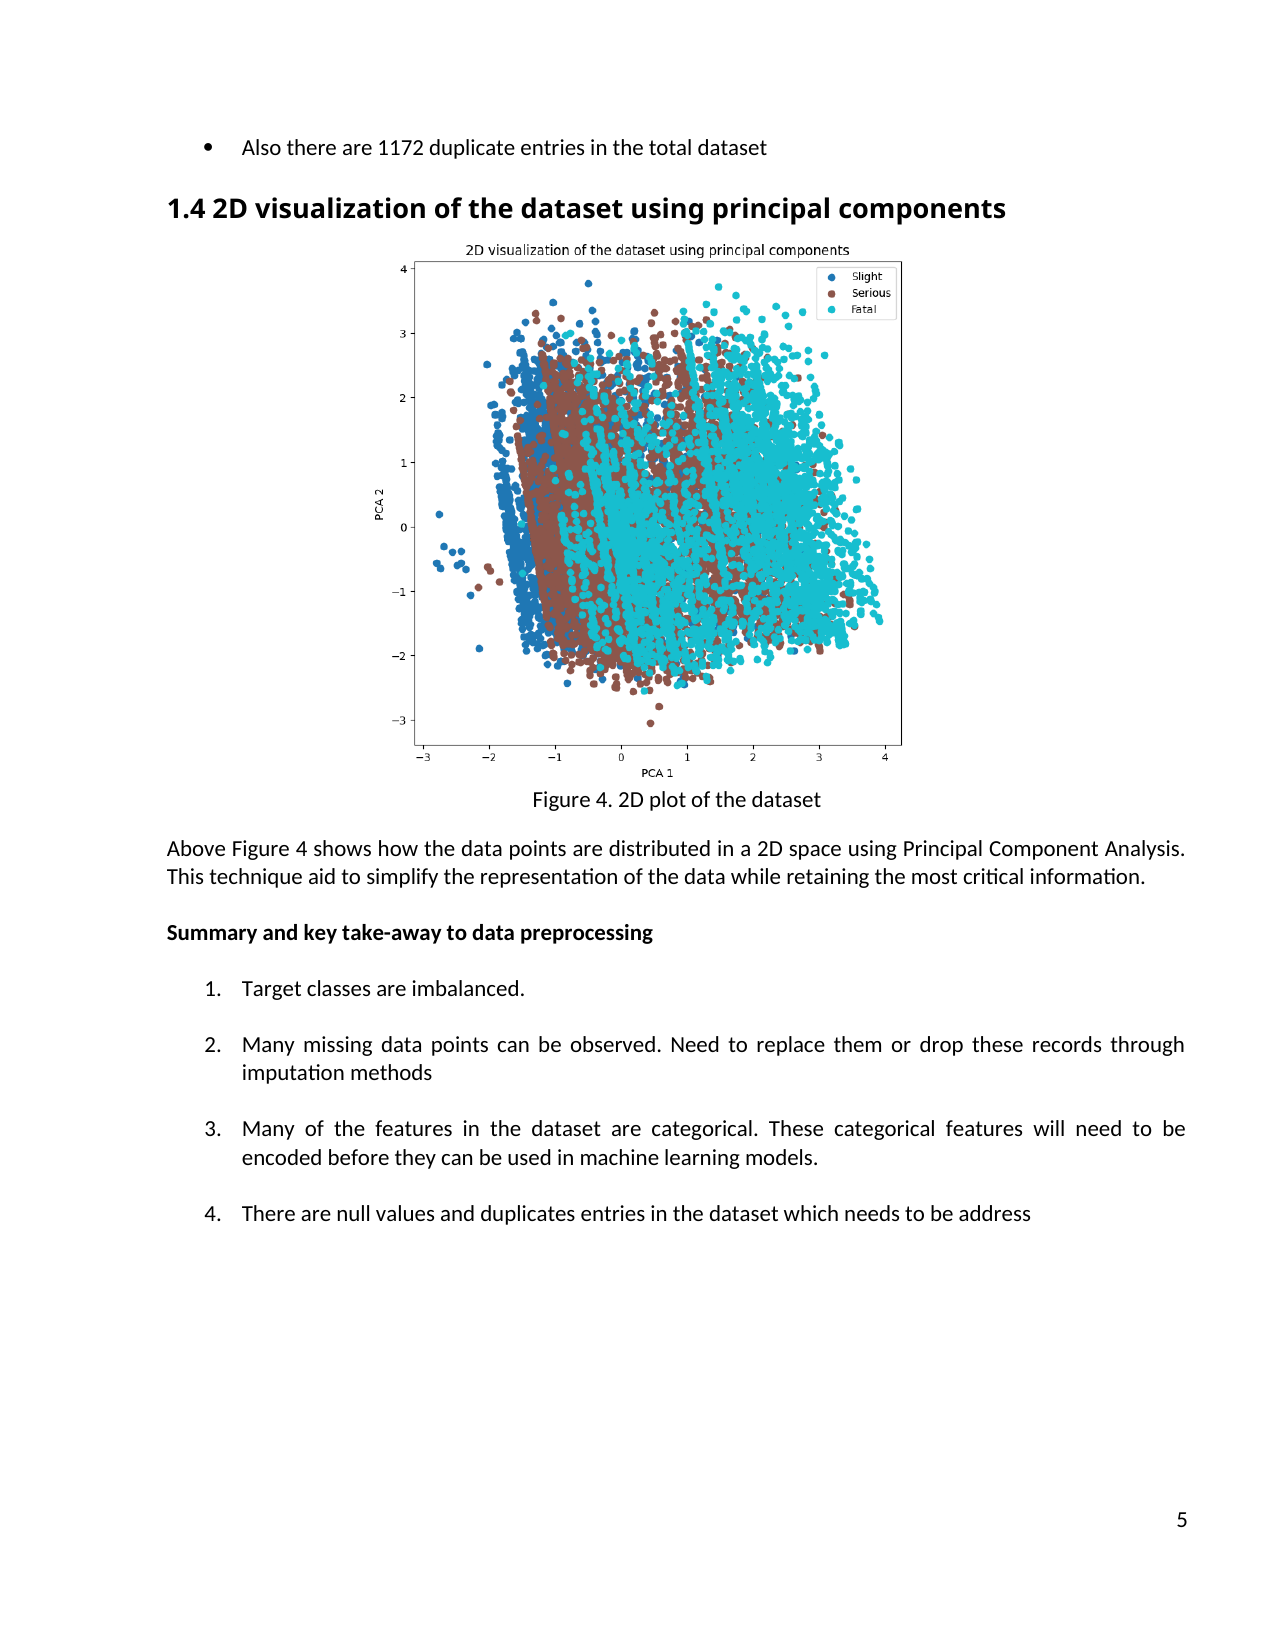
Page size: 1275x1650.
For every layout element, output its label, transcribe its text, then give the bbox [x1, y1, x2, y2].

list Many missing data points can be observed. Need to replace them or drop these records through imputation methods [204, 1031, 1187, 1087]
list There are null values and duplicates entries in the dataset which needs to be address [204, 1199, 1187, 1227]
list Target classes are imbalanced. [204, 974, 1187, 1002]
subtitle 1.4 2D visualization of the dataset using principal components [167, 189, 1187, 226]
list Many of the features in the dataset are categorical. These categorical features will need to be encoded before they can be used in machine learning models. [204, 1114, 1187, 1171]
list Also there are 1172 duplicate entries in the total dataset [204, 133, 1187, 161]
text Above Figure 4 shows how the data points are distributed in a 2D space using Principal Component Analysis. This technique aid to simplify the representation of the data while retaining the most critical information. [167, 834, 1187, 890]
text Summary and key take-away to data preprocessing [167, 918, 1187, 946]
picture [367, 236, 908, 786]
